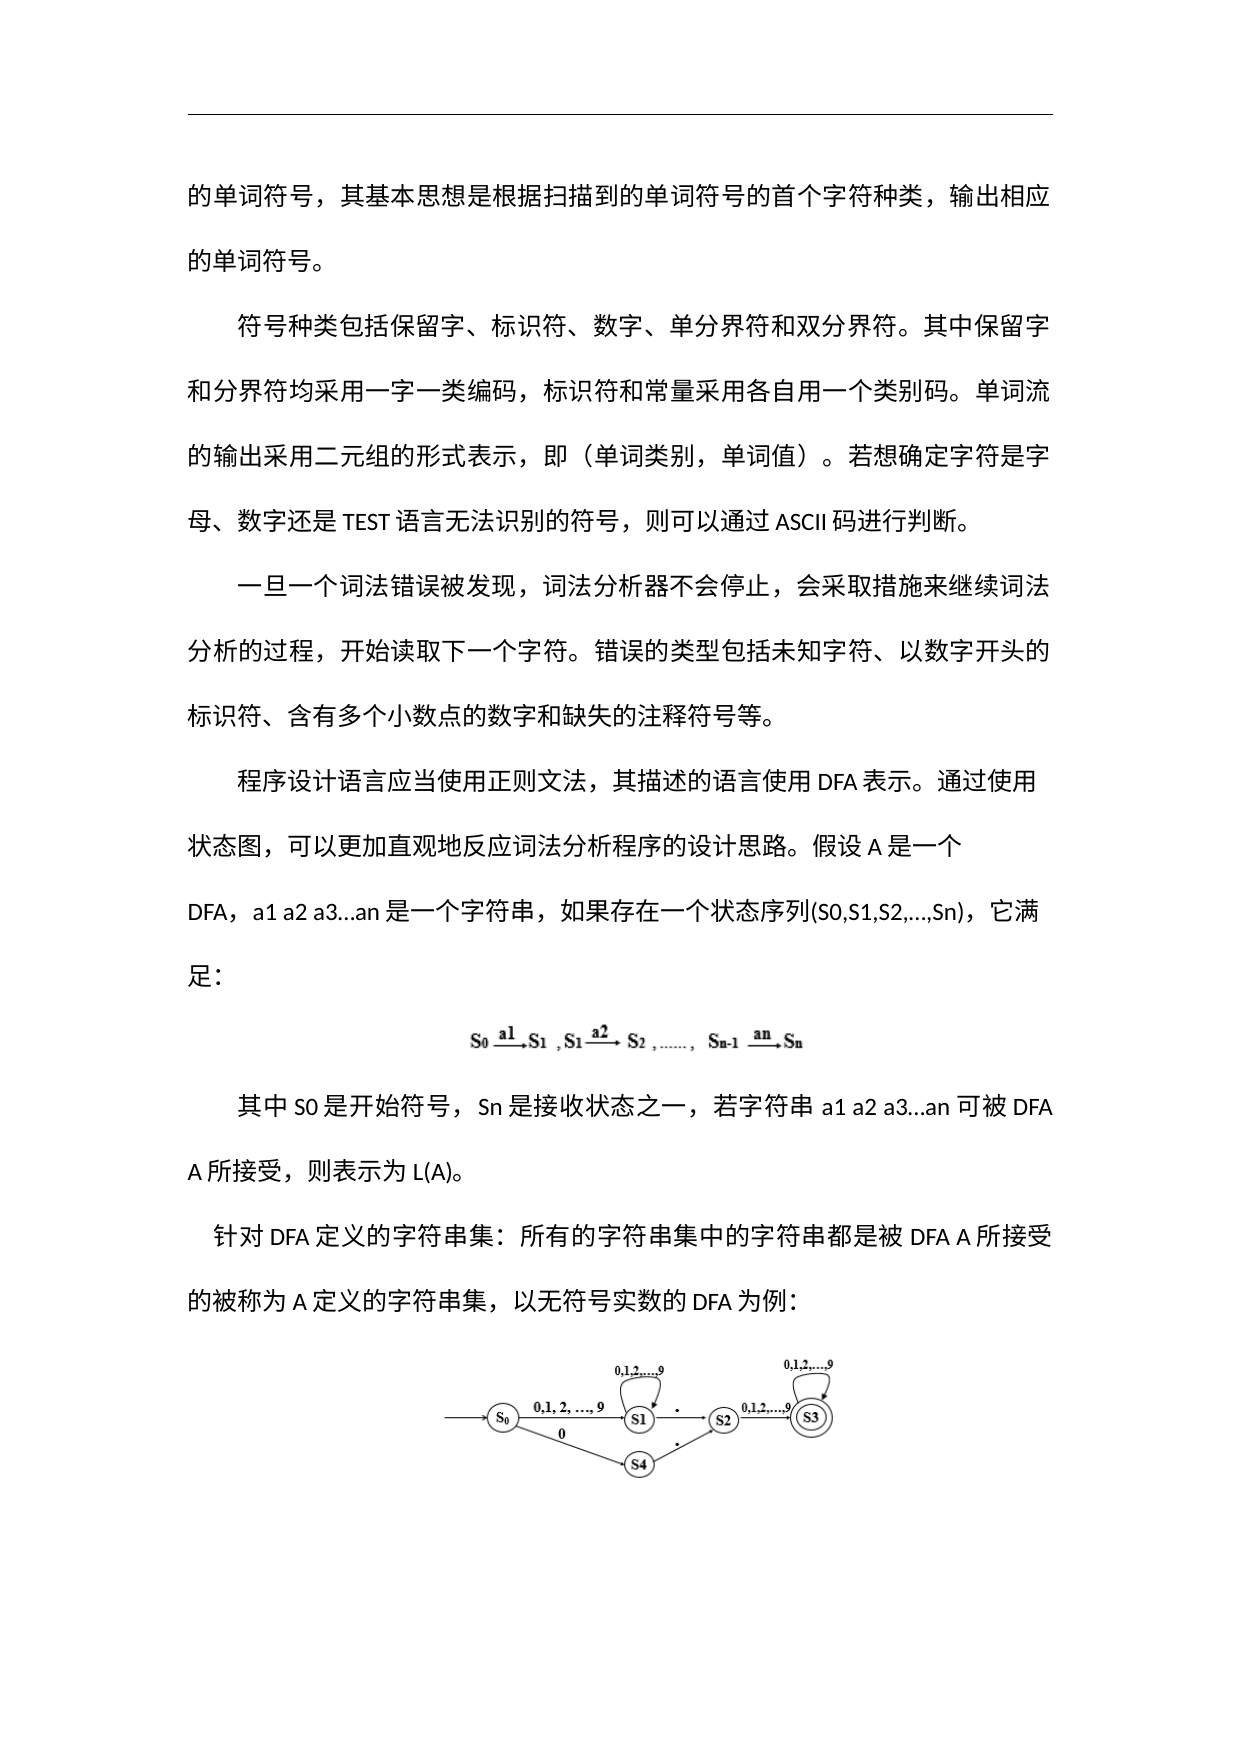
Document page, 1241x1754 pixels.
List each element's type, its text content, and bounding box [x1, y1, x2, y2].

text 一旦一个词法错误被发现，词法分析器不会停止，会采取措施来继续词法分析的过程，开始读取下一个字符。错误的类型包括未知字符、以数字开头的标识符、含有多个小数点的数字和缺失的注释符号等。 [187, 552, 1053, 747]
picture [442, 1332, 848, 1487]
picture [455, 1007, 835, 1070]
text 程序设计语言应当使用正则文法，其描述的语言使用DFA表示。通过使用状态图，可以更加直观地反应词法分析程序的设计思路。假设A是一个DFA，a1 a2 a3…an是一个字符串，如果存在一个状态序列(S0,S1,S2,…,Sn)，它满足： [187, 747, 1053, 1007]
text 针对DFA定义的字符串集：所有的字符串集中的字符串都是被DFA A所接受的被称为A定义的字符串集，以无符号实数的DFA为例： [187, 1202, 1053, 1332]
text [187, 162, 1053, 292]
text 符号种类包括保留字、标识符、数字、单分界符和双分界符。其中保留字和分界符均采用一字一类编码，标识符和常量采用各自用一个类别码。单词流的输出采用二元组的形式表示，即（单词类别，单词值）。若想确定字符是字母、数字还是TEST语言无法识别的符号，则可以通过ASCII码进行判断。 [187, 292, 1053, 552]
text 其中S0是开始符号，Sn是接收状态之一，若字符串a1 a2 a3…an可被DFA A 所接受，则表示为L(A)。 [187, 1072, 1053, 1202]
